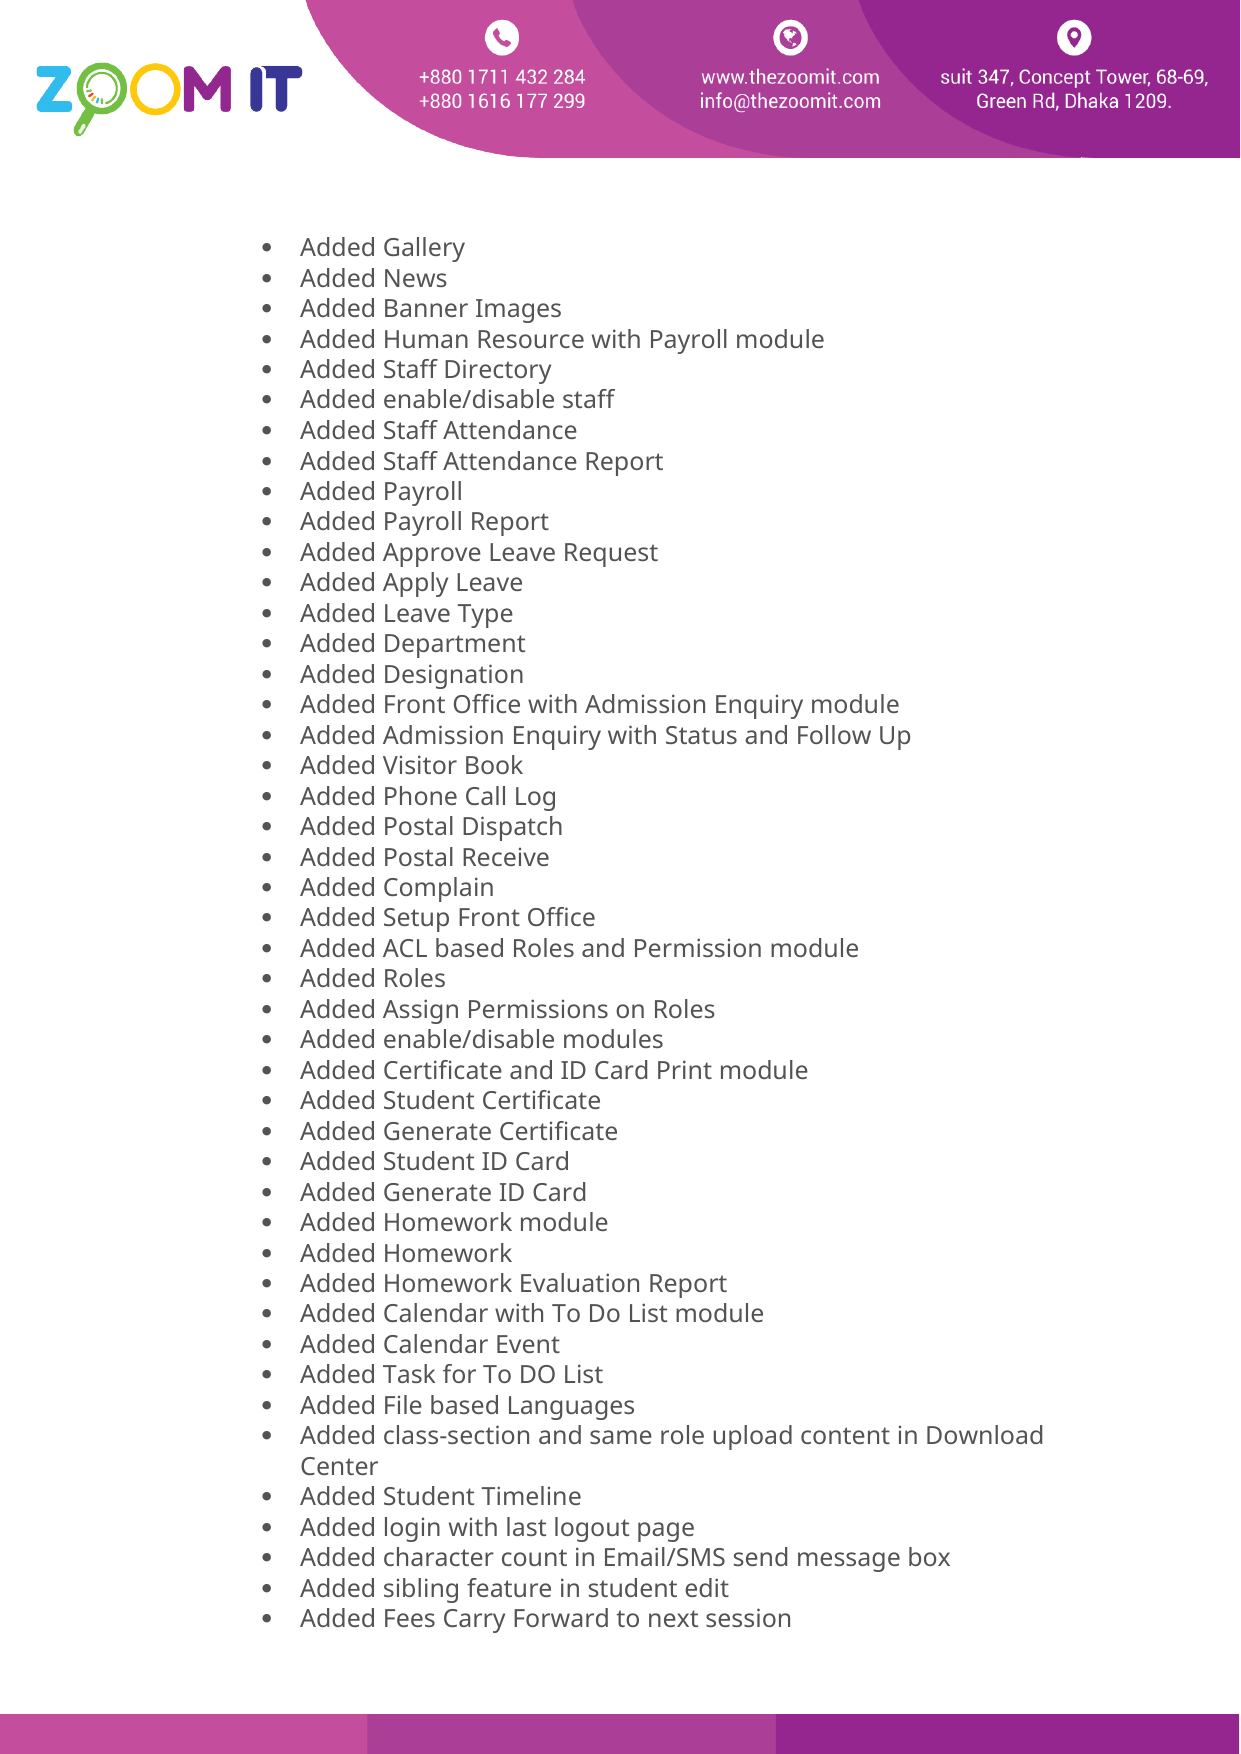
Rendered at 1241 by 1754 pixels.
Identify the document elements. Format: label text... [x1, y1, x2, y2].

list Added Approve Leave Request [262, 537, 1128, 567]
list Added Front Office with Admission Enquiry module [262, 689, 1128, 720]
list Added enable/disable modules [262, 1024, 1128, 1055]
list Added Student Timeline [262, 1481, 1128, 1512]
list Added Student ID Card [262, 1146, 1128, 1177]
list Added Staff Attendance [262, 415, 1128, 446]
list Added Complain [262, 872, 1128, 902]
list Added Human Resource with Payroll module [262, 324, 1128, 354]
list Added Generate Certificate [262, 1116, 1128, 1146]
list Added character count in Email/SMS send message box [262, 1542, 1128, 1573]
picture [0, 1714, 1240, 1754]
list Added Calendar Event [262, 1329, 1128, 1359]
list Added Task for To DO List [262, 1359, 1128, 1390]
list Added News [262, 263, 1128, 293]
list Added Certificate and ID Card Print module [262, 1055, 1128, 1085]
list Added Apply Leave [262, 567, 1128, 598]
list Added Department [262, 628, 1128, 659]
list Added Roles [262, 963, 1128, 994]
list Added Phone Call Log [262, 781, 1128, 811]
list Added Fees Carry Forward to next session [262, 1603, 1128, 1634]
list Added Payroll Report [262, 507, 1128, 537]
list Added Assign Permissions on Roles [262, 994, 1128, 1024]
list Added Calendar with To Do List module [262, 1298, 1128, 1329]
list Added Staff Directory [262, 354, 1128, 385]
list Added Generate ID Card [262, 1177, 1128, 1207]
list Added Homework Evaluation Report [262, 1268, 1128, 1298]
list Added Student Certificate [262, 1085, 1128, 1116]
list Added Visitor Book [262, 750, 1128, 781]
list Added Designation [262, 659, 1128, 689]
list Added Postal Dispatch [262, 811, 1128, 842]
picture [36, 0, 1241, 158]
list Added class-section and same role upload content in Download Center [262, 1420, 1128, 1481]
list Added sibling feature in student edit [262, 1573, 1128, 1603]
list Added Postal Receive [262, 842, 1128, 872]
list Added Payroll [262, 476, 1128, 507]
list Added Leave Type [262, 598, 1128, 628]
list Added Homework [262, 1238, 1128, 1268]
list Added Staff Attendance Report [262, 446, 1128, 476]
list Added Banner Images [262, 293, 1128, 324]
list Added login with last logout page [262, 1512, 1128, 1542]
list Added Homework module [262, 1207, 1128, 1238]
list Added File based Languages [262, 1390, 1128, 1420]
list Added ACL based Roles and Permission module [262, 933, 1128, 963]
list Added Admission Enquiry with Status and Follow Up [262, 720, 1128, 750]
list Added Gallery [262, 232, 1128, 263]
list Added Setup Front Office [262, 902, 1128, 933]
list Added enable/disable staff [262, 385, 1128, 415]
